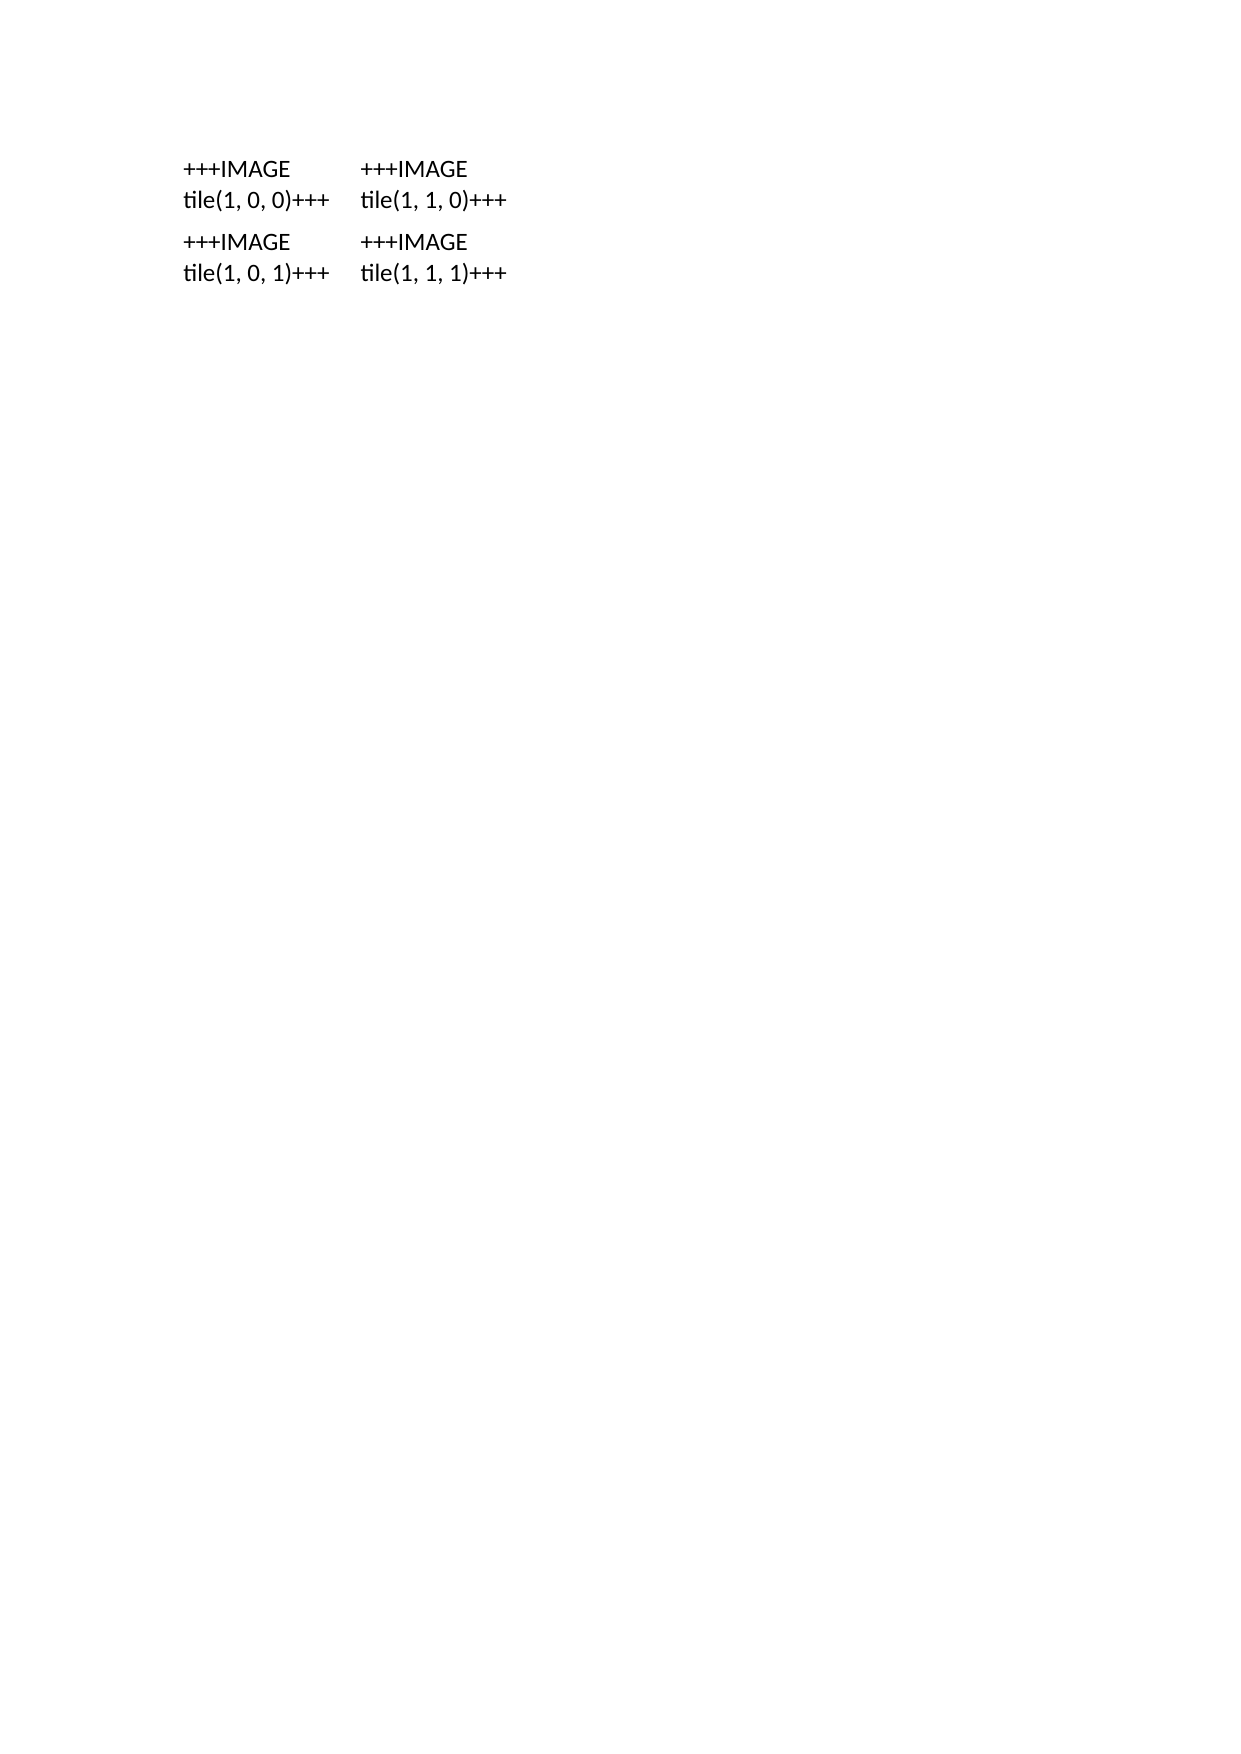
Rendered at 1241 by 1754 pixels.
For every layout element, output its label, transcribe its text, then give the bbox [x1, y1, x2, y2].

table_header +++IMAGE tile(1, 0, 0)+++ [177, 148, 354, 221]
table_header +++IMAGE tile(1, 1, 0)+++ [354, 148, 532, 221]
table_cell +++IMAGE tile(1, 1, 1)+++ [354, 221, 532, 293]
table_cell +++IMAGE tile(1, 0, 1)+++ [177, 221, 354, 293]
